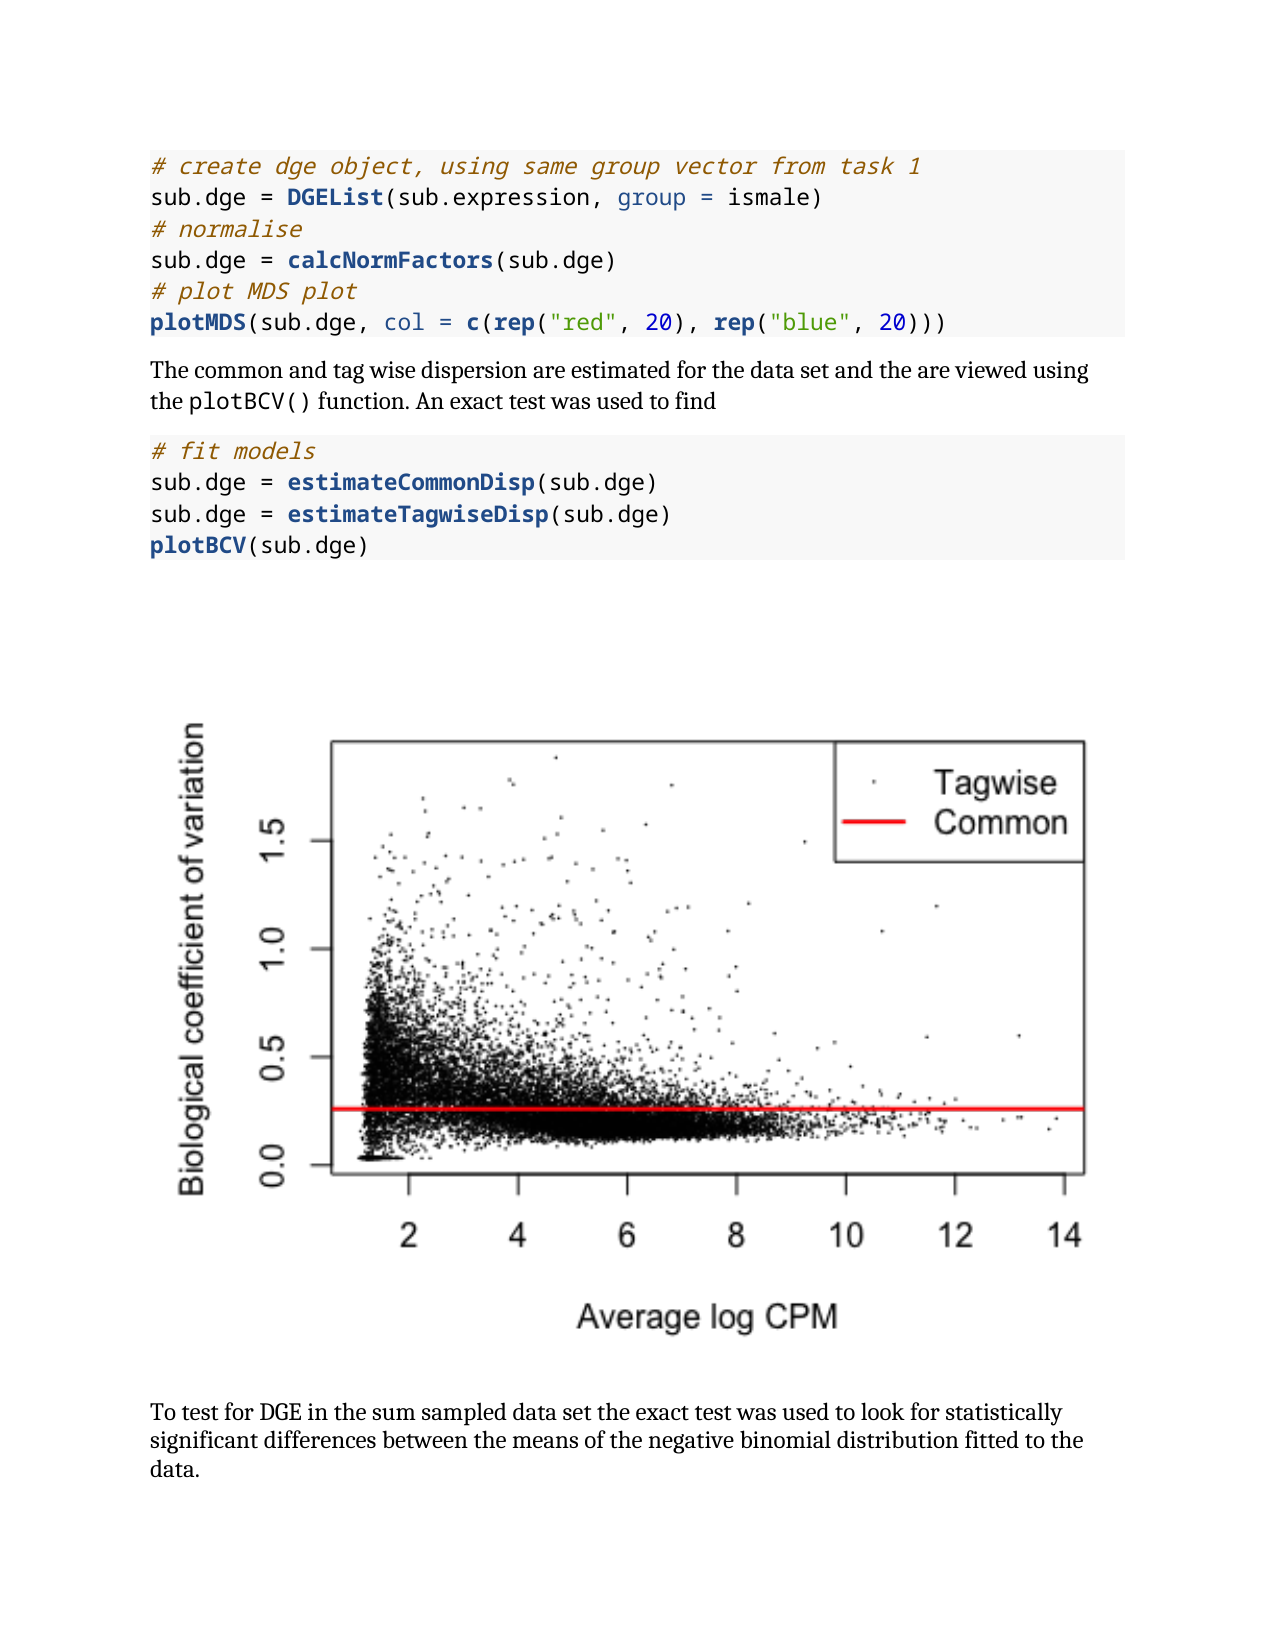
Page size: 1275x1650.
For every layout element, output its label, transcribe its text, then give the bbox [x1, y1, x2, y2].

picture [168, 578, 1169, 1379]
text # fit models sub.dge = estimateCommonDisp(sub.dge) sub.dge = estimateTagwiseDisp(sub.dge) plotBCV(sub.dge) [150, 435, 1125, 560]
text # create dge object, using same group vector from task 1 sub.dge = DGEList(sub.expression, group = ismale) # normalise sub.dge = calcNormFactors(sub.dge) # plot MDS plot plotMDS(sub.dge, col = c(rep("red", 20), rep("blue", 20))) [150, 150, 1125, 337]
text To test for DGE in the sum sampled data set the exact test was used to look for statistically significant differences between the means of the negative binomial distribution fitted to the data. [150, 1397, 1125, 1484]
text The common and tag wise dispersion are estimated for the data set and the are viewed using the plotBCV() function. An exact test was used to find [150, 356, 1125, 416]
